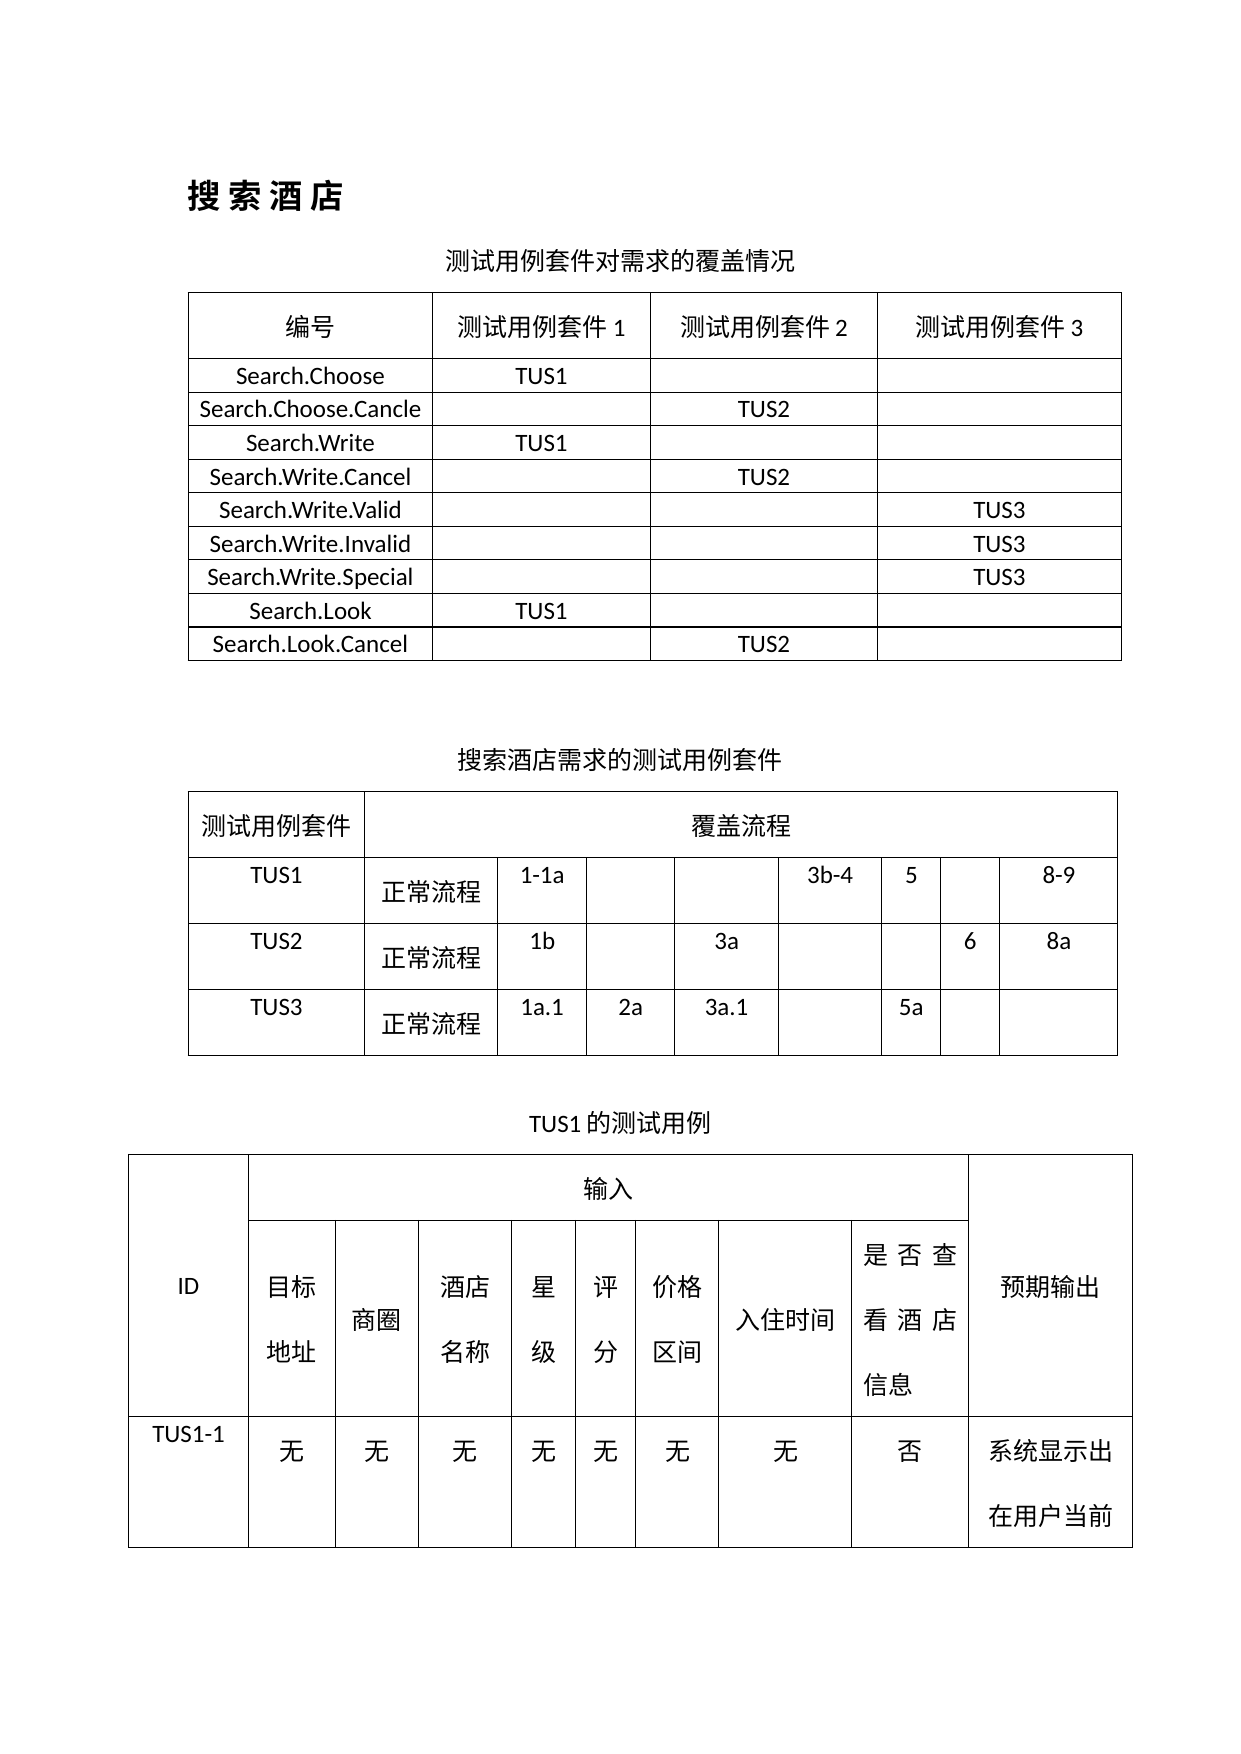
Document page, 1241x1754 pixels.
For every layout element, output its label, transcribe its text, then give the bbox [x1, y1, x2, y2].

table_cell TUS2 [651, 628, 877, 660]
table_cell 正常流程 [365, 924, 497, 989]
table_header 测试用例套件3 [878, 293, 1121, 358]
table_cell [433, 560, 650, 593]
table_cell TUS2 [651, 460, 877, 492]
table_cell 无 [336, 1417, 418, 1547]
table_cell Search.Look [189, 594, 432, 626]
table_cell 价格区间 [636, 1221, 718, 1416]
table_cell Search.Write.Invalid [189, 527, 432, 559]
table_cell [878, 460, 1121, 492]
text 测试用例套件对需求的覆盖情况 [187, 227, 1053, 292]
table_cell 否 [852, 1417, 968, 1547]
table_cell TUS3 [878, 527, 1121, 559]
table_cell TUS1 [433, 594, 650, 626]
table_cell 商圈 [336, 1221, 418, 1416]
table_cell 5a [882, 990, 940, 1055]
table_cell TUS3 [878, 493, 1121, 526]
table_cell [651, 493, 877, 526]
table_cell [433, 493, 650, 526]
table_cell [433, 460, 650, 492]
table_cell TUS1 [433, 426, 650, 459]
table_cell Search.Write.Valid [189, 493, 432, 526]
table_cell 无 [419, 1417, 511, 1547]
text 搜索酒店需求的测试用例套件 [187, 726, 1053, 791]
table_cell 正常流程 [365, 990, 497, 1055]
table_cell 正常流程 [365, 858, 497, 923]
table_cell [882, 924, 940, 989]
table_cell 酒店名称 [419, 1221, 511, 1416]
table_cell Search.Write.Special [189, 560, 432, 593]
table_header 测试用例套件2 [651, 293, 877, 358]
table_cell 8a [1000, 924, 1117, 989]
table_cell [1000, 990, 1117, 1055]
table_cell [941, 990, 999, 1055]
table_cell [433, 527, 650, 559]
table_cell Search.Write.Cancel [189, 460, 432, 492]
table_cell 目标地址 [249, 1221, 335, 1416]
text 搜 索 酒 店 [187, 162, 1053, 227]
table_cell [651, 594, 877, 626]
table_cell 1-1a [498, 858, 586, 923]
table_cell 评分 [576, 1221, 635, 1416]
table_header 覆盖流程 [365, 792, 1117, 857]
table_cell [433, 628, 650, 660]
table_cell 3a.1 [675, 990, 778, 1055]
table_header 输入 [249, 1155, 968, 1220]
table_cell [651, 426, 877, 459]
table_cell 5 [882, 858, 940, 923]
table_cell [675, 858, 778, 923]
table_cell Search.Choose [189, 359, 432, 392]
table_cell [779, 990, 881, 1055]
table_cell [587, 924, 674, 989]
table_cell [878, 628, 1121, 660]
table_cell Search.Write [189, 426, 432, 459]
table_cell TUS1-1 [129, 1417, 248, 1547]
table_cell [587, 858, 674, 923]
table_header 测试用例套件1 [433, 293, 650, 358]
table_cell [779, 924, 881, 989]
table_cell 系统显示出在用户当前位置附近的酒店 [969, 1417, 1132, 1547]
table_cell 无 [249, 1417, 335, 1547]
table_cell 星级 [512, 1221, 575, 1416]
table_cell [651, 359, 877, 392]
table_header 预期输出 [969, 1155, 1132, 1416]
table_cell TUS1 [189, 858, 364, 923]
table_cell [878, 359, 1121, 392]
table_cell Search.Look.Cancel [189, 628, 432, 660]
table_cell 6 [941, 924, 999, 989]
table_header 编号 [189, 293, 432, 358]
table_cell 是否查看酒店信息 [852, 1221, 968, 1416]
table_cell [651, 560, 877, 593]
table_cell 无 [512, 1417, 575, 1547]
table_cell 1b [498, 924, 586, 989]
table_cell 8-9 [1000, 858, 1117, 923]
table_cell [878, 594, 1121, 626]
table_cell 2a [587, 990, 674, 1055]
text TUS1的测试用例 [187, 1089, 1053, 1154]
table_cell Search.Choose.Cancle [189, 393, 432, 425]
table_cell 无 [636, 1417, 718, 1547]
table_header 测试用例套件 [189, 792, 364, 857]
table_cell TUS1 [433, 359, 650, 392]
table_cell 入住时间 [719, 1221, 851, 1416]
table_cell 1a.1 [498, 990, 586, 1055]
table_cell [433, 393, 650, 425]
table_header ID [129, 1155, 248, 1416]
table_cell [941, 858, 999, 923]
table_cell [651, 527, 877, 559]
table_cell 无 [719, 1417, 851, 1547]
table_cell [878, 393, 1121, 425]
table_cell 无 [576, 1417, 635, 1547]
table_cell [878, 426, 1121, 459]
table_cell TUS3 [189, 990, 364, 1055]
table_cell TUS3 [878, 560, 1121, 593]
table_cell 3a [675, 924, 778, 989]
table_cell TUS2 [651, 393, 877, 425]
table_cell 3b-4 [779, 858, 881, 923]
table_cell TUS2 [189, 924, 364, 989]
